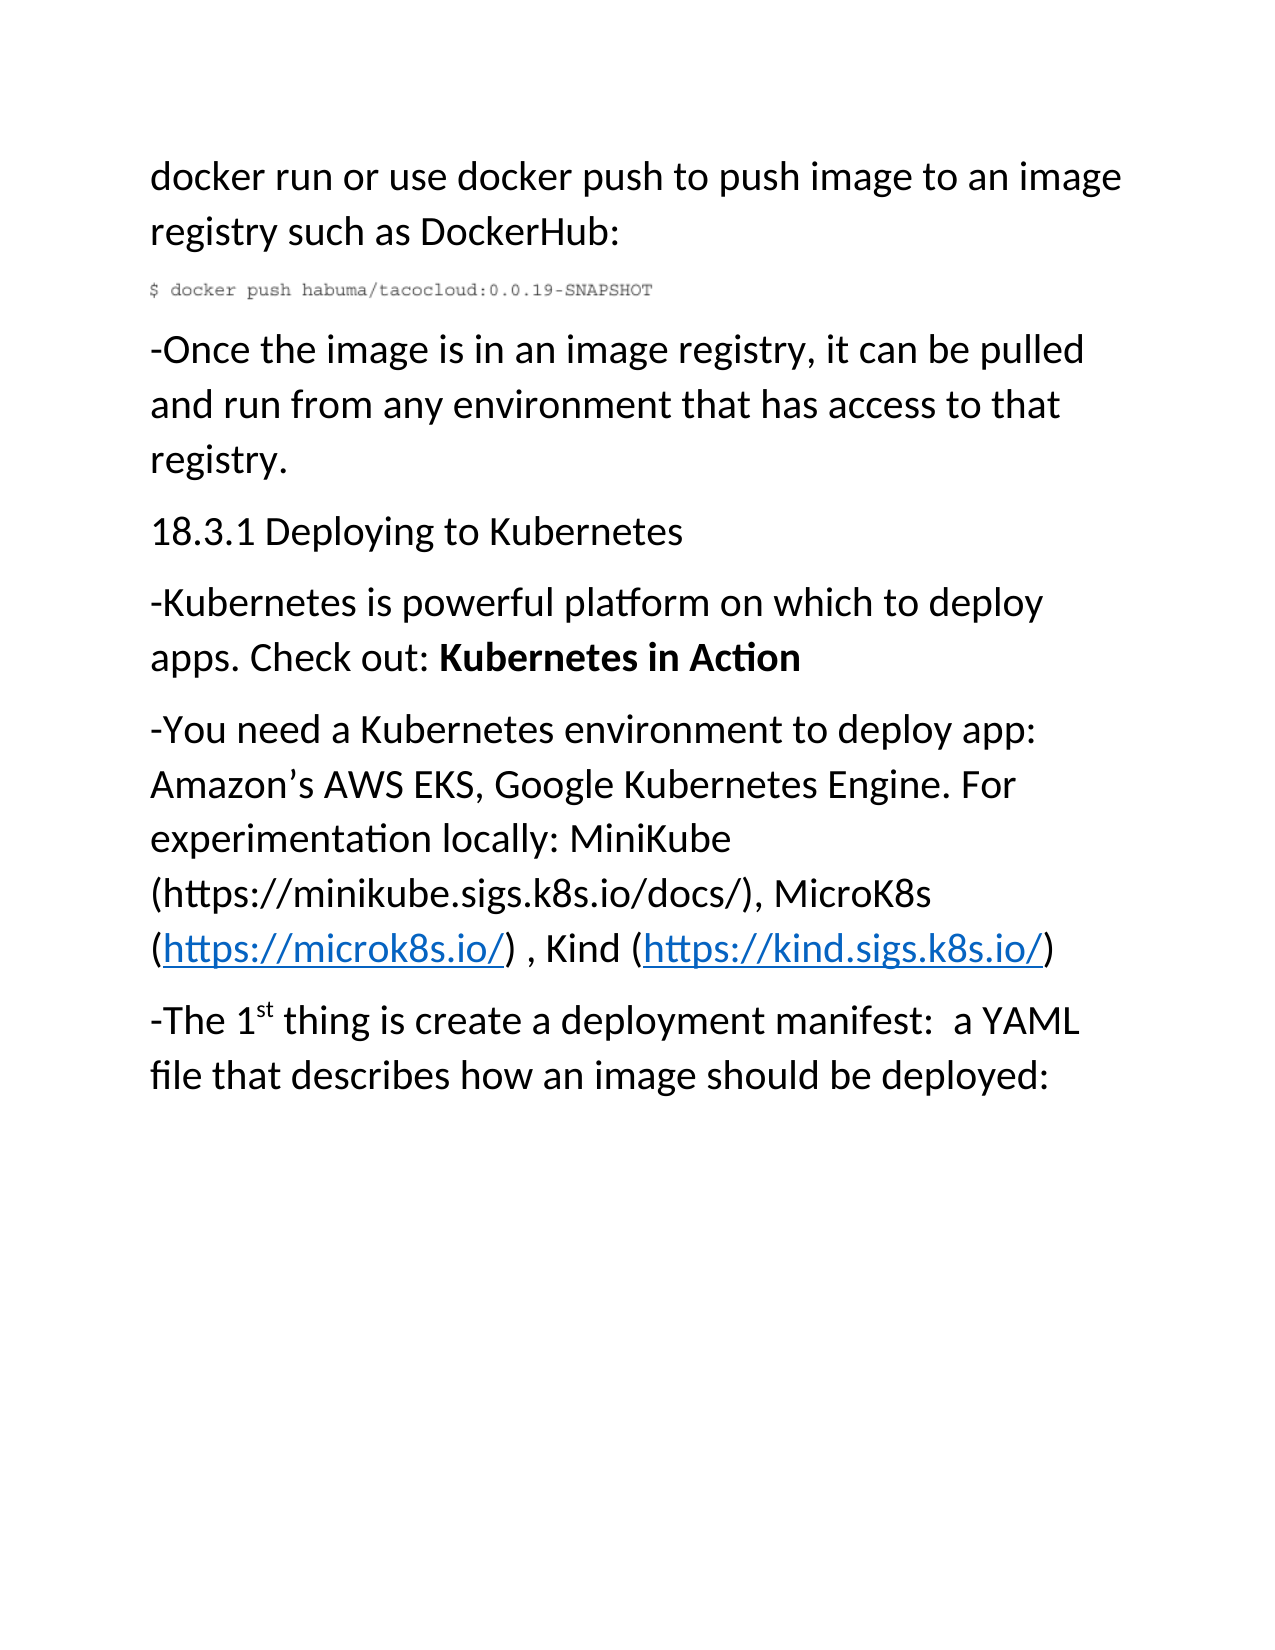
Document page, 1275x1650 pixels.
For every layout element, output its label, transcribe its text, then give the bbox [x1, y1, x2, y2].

picture [150, 276, 665, 302]
text -Once the image is in an image registry, it can be pulled and run from any environment that has access to that registry. [150, 323, 1125, 484]
text -You need a Kubernetes environment to deploy app: Amazon’s AWS EKS, Google Kubernetes Engine. For experimentation locally: MiniKube (https://minikube.sigs.k8s.io/docs/), MicroK8s (https://microk8s.io/) , Kind (https://kind.sigs.k8s.io/) [150, 703, 1125, 973]
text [150, 150, 1125, 256]
text -Kubernetes is powerful platform on which to deploy apps. Check out: Kubernetes in Action [150, 576, 1125, 682]
text -The 1st thing is create a deployment manifest: a YAML file that describes how an image should be deployed: [150, 994, 1125, 1099]
text 18.3.1 Deploying to Kubernetes [150, 505, 1125, 556]
